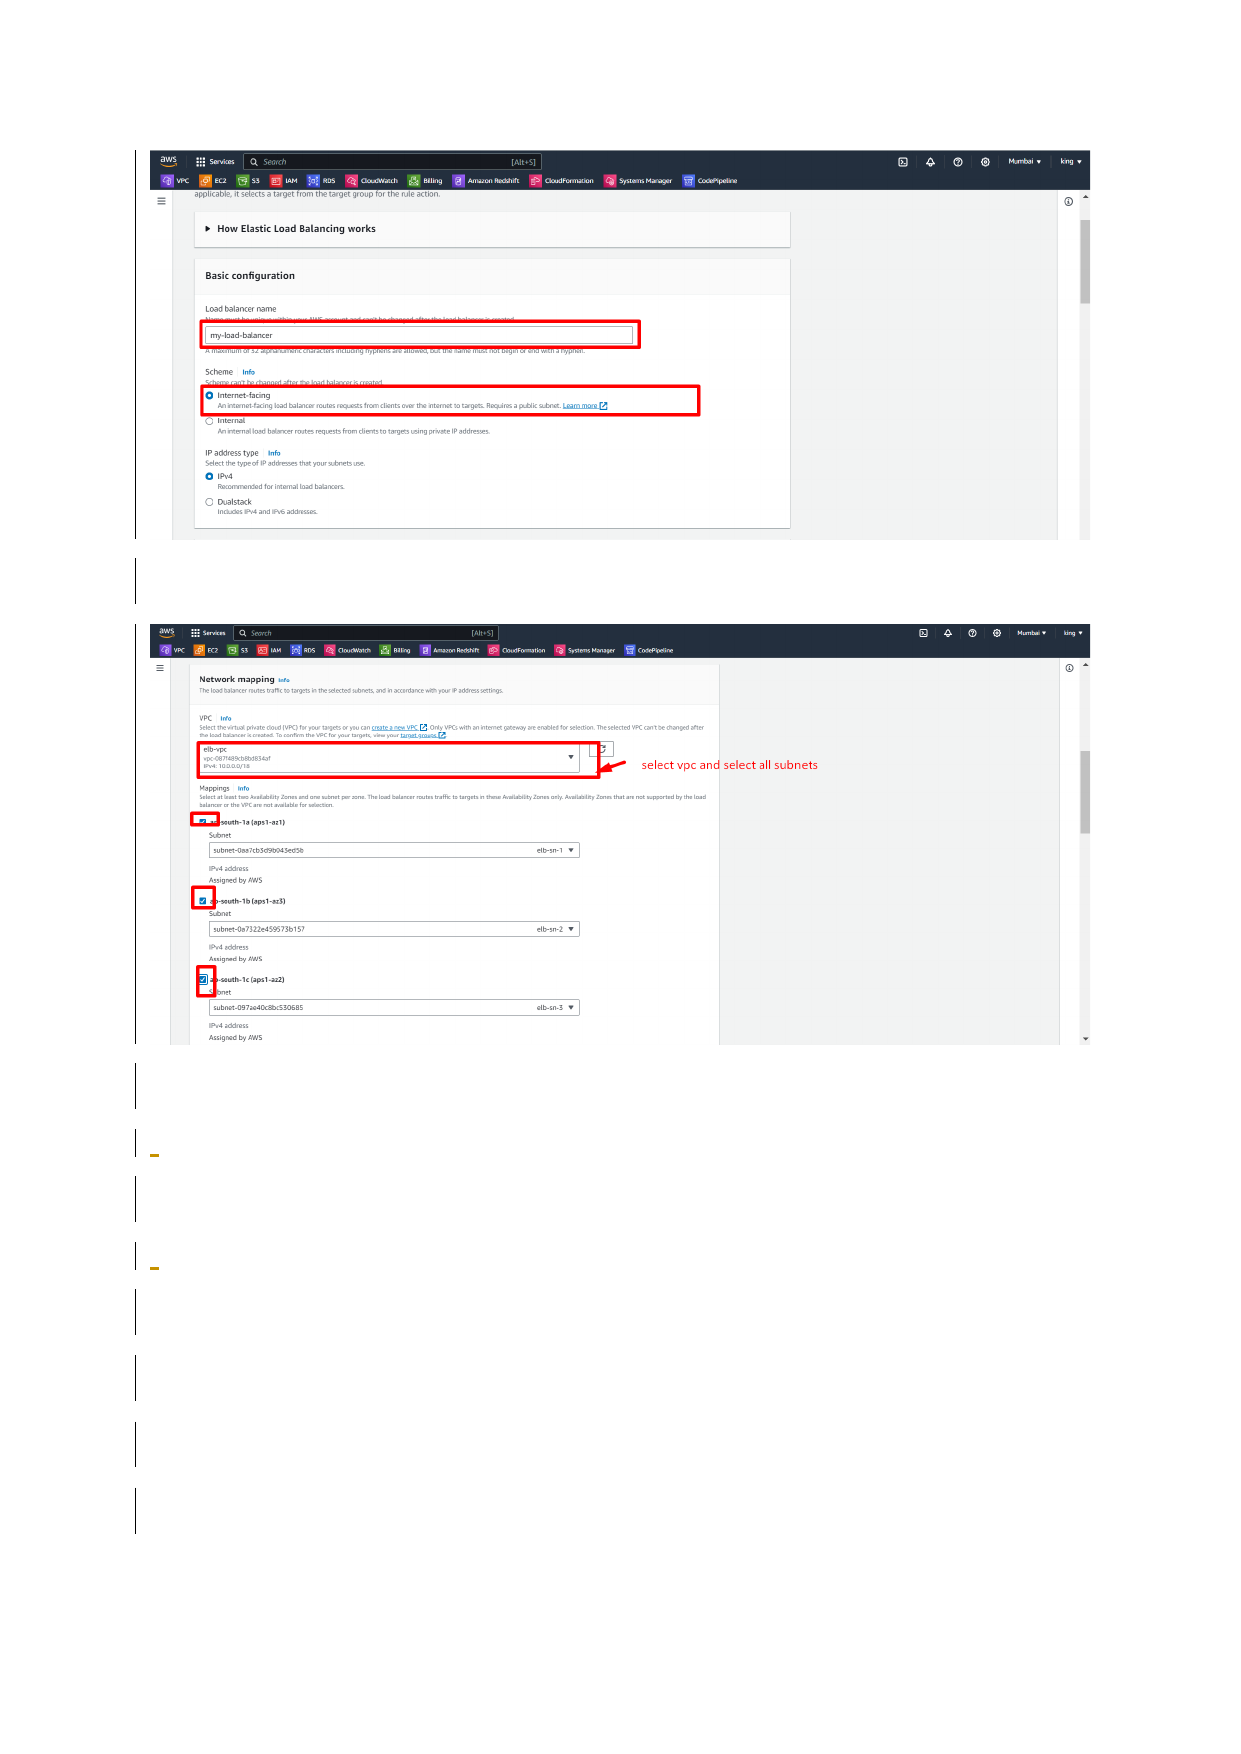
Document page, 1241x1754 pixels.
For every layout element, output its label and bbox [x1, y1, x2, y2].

picture [150, 150, 1091, 540]
picture [150, 624, 1091, 1045]
